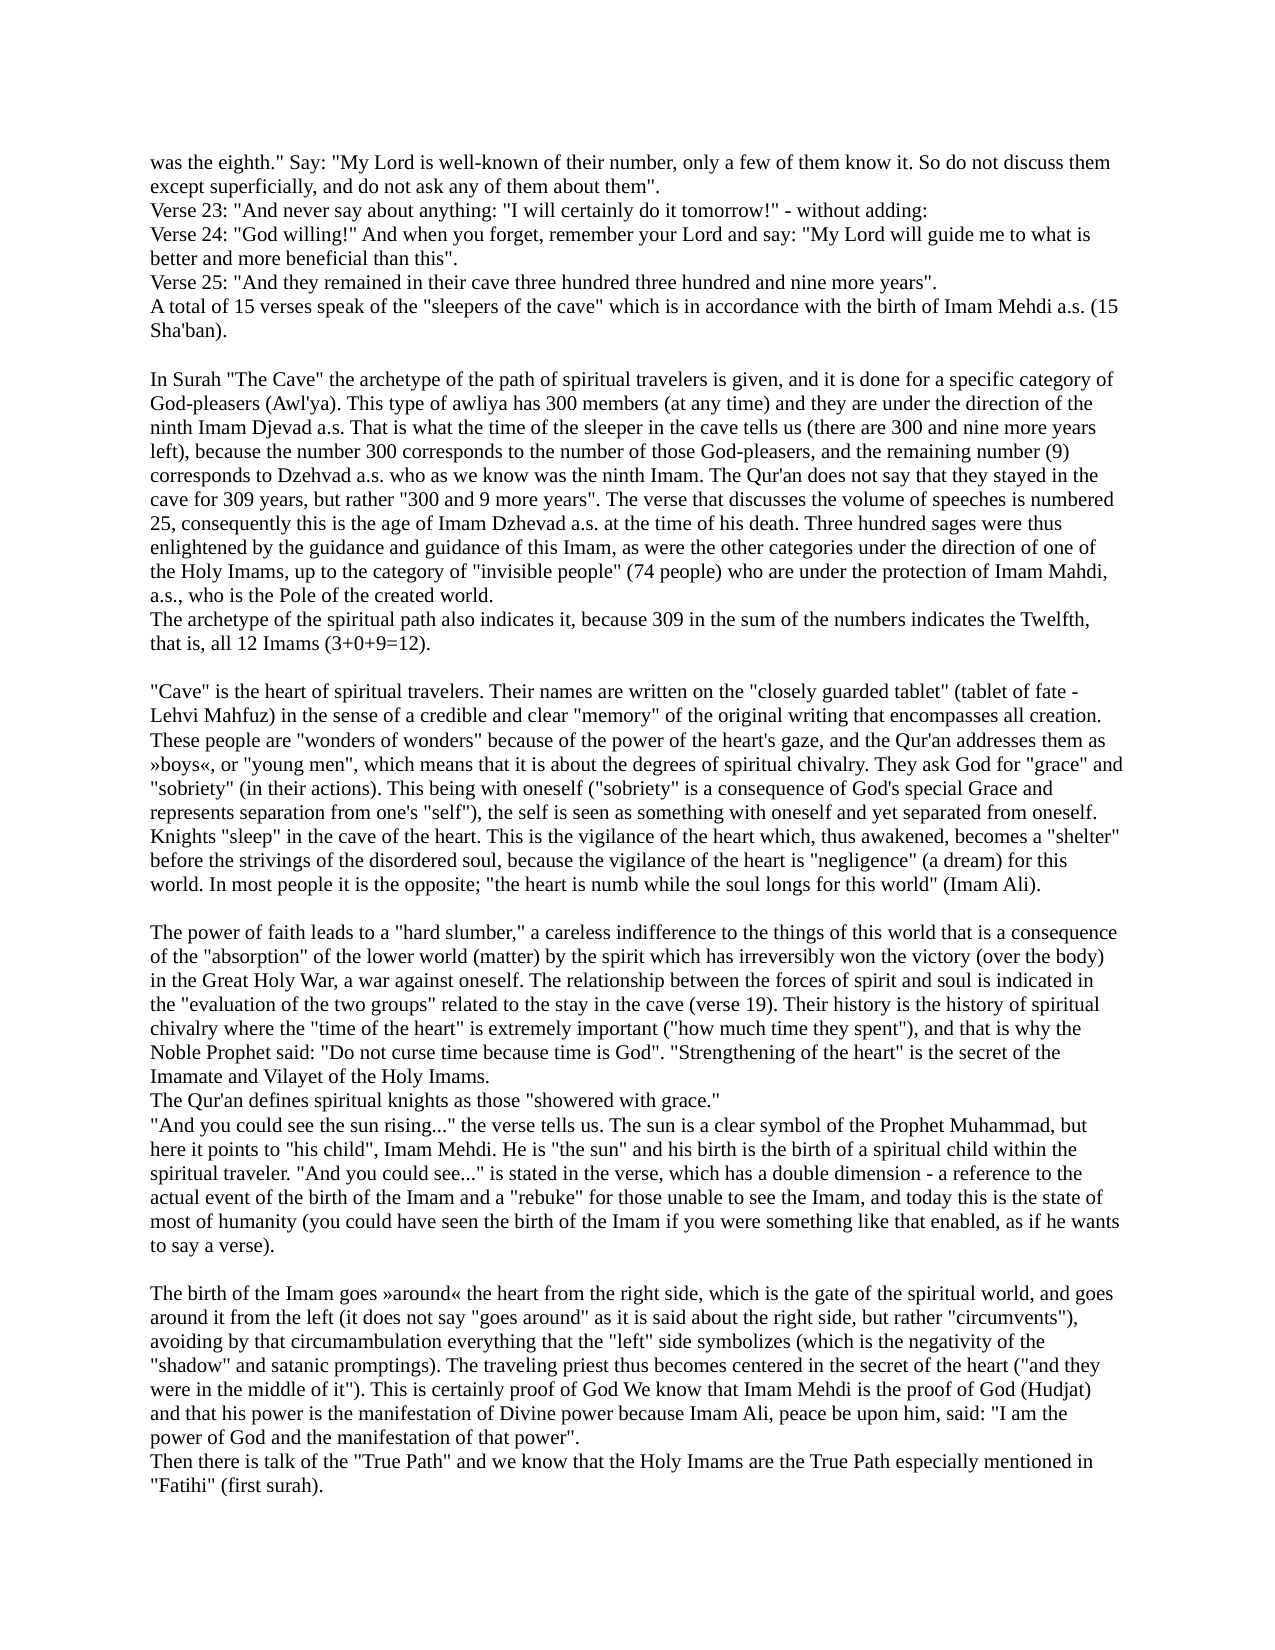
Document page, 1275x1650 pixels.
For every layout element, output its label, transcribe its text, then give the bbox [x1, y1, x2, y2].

text Then there is talk of the "True Path" and we know that the Holy Imams are the True Path especially mentioned in [150, 1449, 1125, 1473]
text The Qur'an defines spiritual knights as those "showered with grace." [150, 1088, 1125, 1112]
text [150, 150, 1125, 198]
text A total of 15 verses speak of the "sleepers of the cave" which is in accordance with the birth of Imam Mehdi a.s. (15 Sha'ban). [150, 294, 1125, 342]
text Verse 25: "And they remained in their cave three hundred three hundred and nine more years". [150, 270, 1125, 294]
text These people are "wonders of wonders" because of the power of the heart's gaze, and the Qur'an addresses them as »boys«, or "young men", which means that it is about the degrees of spiritual chivalry. They ask God for "grace" and "sobriety" (in their actions). This being with oneself ("sobriety" is a consequence of God's special Grace and represents separation from one's "self"), the self is seen as something with oneself and yet separated from oneself. Knights "sleep" in the cave of the heart. This is the vigilance of the heart which, thus awakened, becomes a "shelter" before the strivings of the disordered soul, because the vigilance of the heart is "negligence" (a dream) for this world. In most people it is the opposite; "the heart is numb while the soul longs for this world" (Imam Ali). [150, 727, 1125, 896]
text The archetype of the spiritual path also indicates it, because 309 in the sum of the numbers indicates the Twelfth, that is, all 12 Imams (3+0+9=12). [150, 607, 1125, 655]
text Verse 23: "And never say about anything: "I will certainly do it tomorrow!" - without adding: [150, 198, 1125, 222]
text The power of faith leads to a "hard slumber," a careless indifference to the things of this world that is a consequence of the "absorption" of the lower world (matter) by the spirit which has irreversibly won the victory (over the body) in the Great Holy War, a war against oneself. The relationship between the forces of spirit and soul is indicated in the "evaluation of the two groups" related to the stay in the cave (verse 19). Their history is the history of spiritual chivalry where the "time of the heart" is extremely important ("how much time they spent"), and that is why the Noble Prophet said: "Do not curse time because time is God". "Strengthening of the heart" is the secret of the Imamate and Vilayet of the Holy Imams. [150, 920, 1125, 1088]
text In Surah "The Cave" the archetype of the path of spiritual travelers is given, and it is done for a specific category of God-pleasers (Awl'ya). This type of awliya has 300 members (at any time) and they are under the direction of the ninth Imam Djevad a.s. That is what the time of the sleeper in the cave tells us (there are 300 and nine more years left), because the number 300 corresponds to the number of those God-pleasers, and the remaining number (9) corresponds to Dzehvad a.s. who as we know was the ninth Imam. The Qur'an does not say that they stayed in the cave for 309 years, but rather "300 and 9 more years". The verse that discusses the volume of speeches is numbered 25, consequently this is the age of Imam Dzhevad a.s. at the time of his death. Three hundred sages were thus enlightened by the guidance and guidance of this Imam, as were the other categories under the direction of one of the Holy Imams, up to the category of "invisible people" (74 people) who are under the protection of Imam Mahdi, a.s., who is the Pole of the created world. [150, 367, 1125, 607]
text Verse 24: "God willing!" And when you forget, remember your Lord and say: "My Lord will guide me to what is better and more beneficial than this". [150, 222, 1125, 270]
text The birth of the Imam goes »around« the heart from the right side, which is the gate of the spiritual world, and goes around it from the left (it does not say "goes around" as it is said about the right side, but rather "circumvents"), avoiding by that circumambulation everything that the "left" side symbolizes (which is the negativity of the "shadow" and satanic promptings). The traveling priest thus becomes centered in the secret of the heart ("and they were in the middle of it"). This is certainly proof of God We know that Imam Mehdi is the proof of God (Hudjat) and that his power is the manifestation of Divine power because Imam Ali, peace be upon him, said: "I am the power of God and the manifestation of that power". [150, 1281, 1125, 1449]
text "Fatihi" (first surah). [150, 1473, 1125, 1497]
text "And you could see the sun rising..." the verse tells us. The sun is a clear symbol of the Prophet Muhammad, but here it points to "his child", Imam Mehdi. He is "the sun" and his birth is the birth of a spiritual child within the spiritual traveler. "And you could see..." is stated in the verse, which has a double dimension - a reference to the actual event of the birth of the Imam and a "rebuke" for those unable to see the Imam, and today this is the state of most of humanity (you could have seen the birth of the Imam if you were something like that enabled, as if he wants to say a verse). [150, 1112, 1125, 1257]
text "Cave" is the heart of spiritual travelers. Their names are written on the "closely guarded tablet" (tablet of fate - Lehvi Mahfuz) in the sense of a credible and clear "memory" of the original writing that encompasses all creation. [150, 679, 1125, 727]
